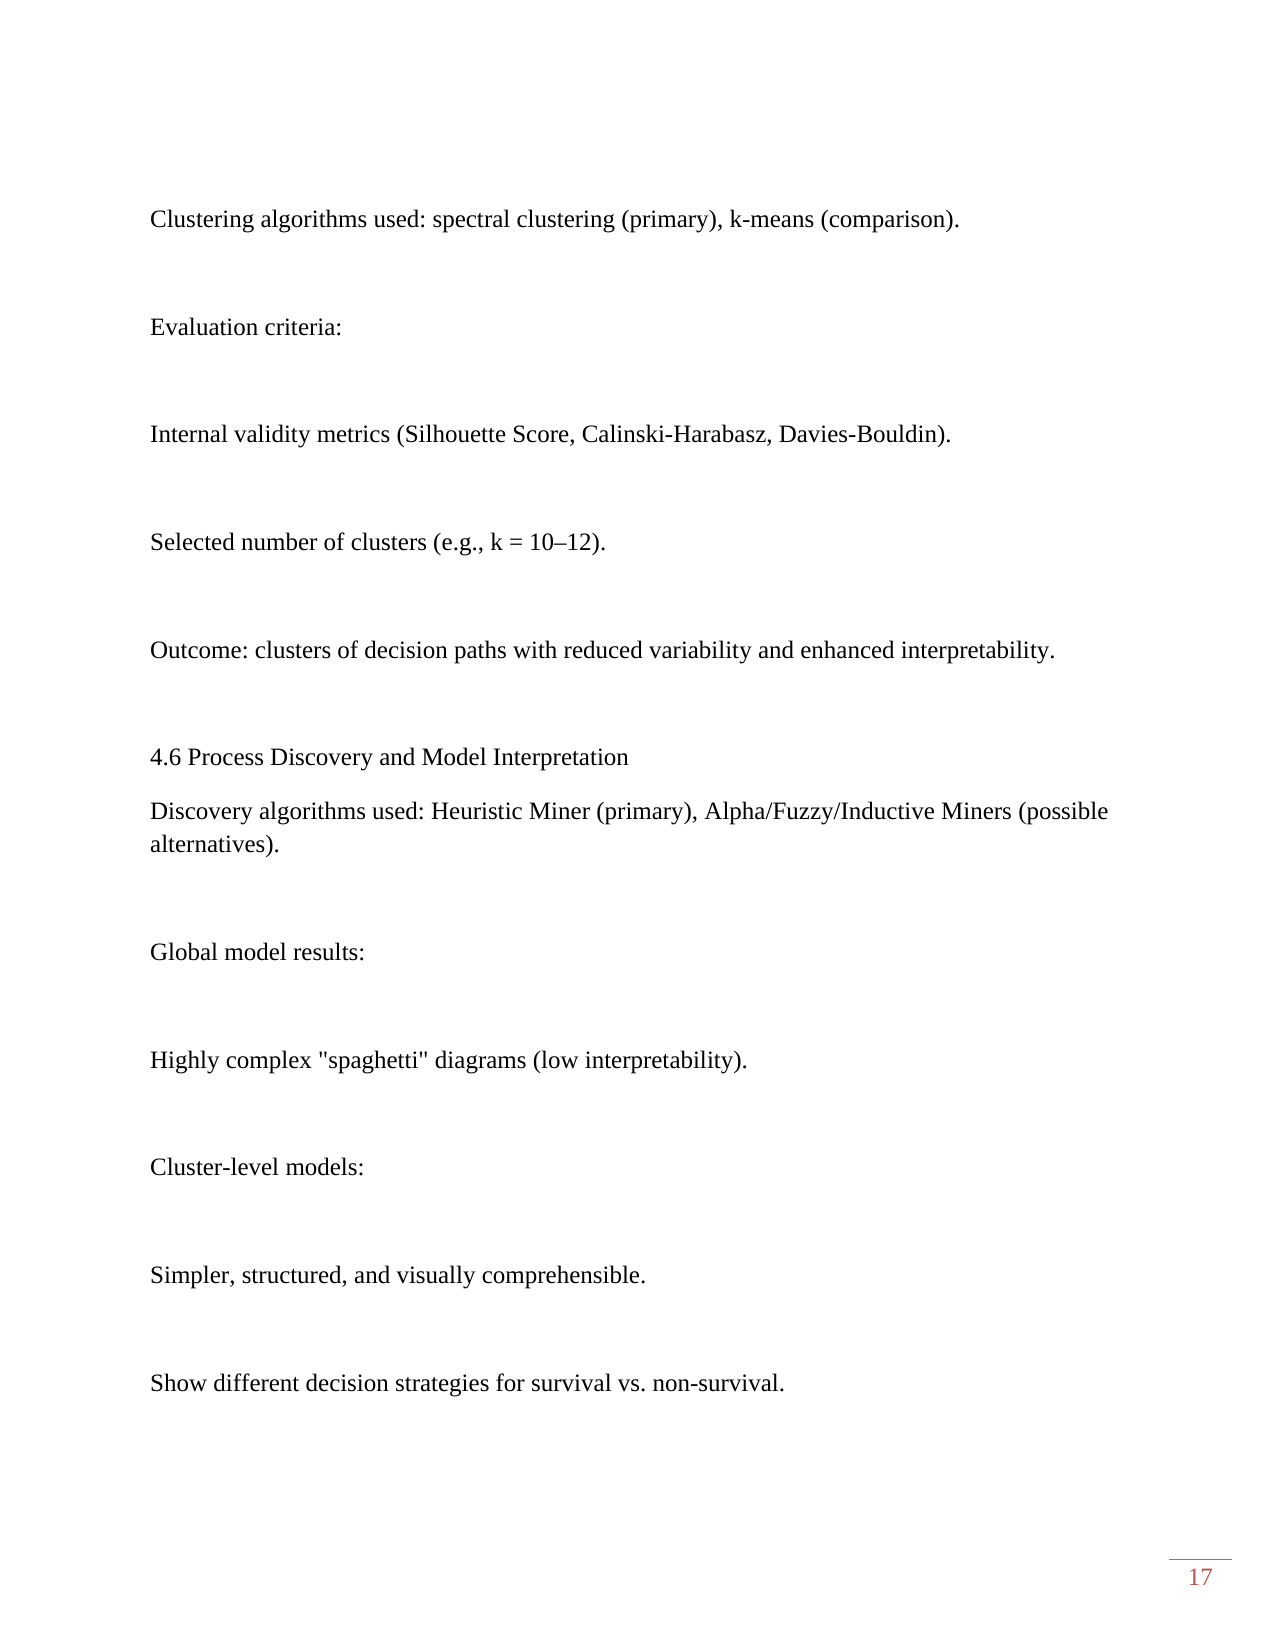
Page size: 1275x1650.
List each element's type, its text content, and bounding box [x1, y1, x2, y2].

text Cluster-level models: [150, 1152, 1125, 1181]
text Global model results: [150, 937, 1125, 966]
text Show different decision strategies for survival vs. non-survival. [150, 1368, 1125, 1397]
text Clustering algorithms used: spectral clustering (primary), k-means (comparison). [150, 204, 1125, 233]
text Simpler, structured, and visually comprehensible. [150, 1260, 1125, 1289]
text Highly complex "spaghetti" diagrams (low interpretability). [150, 1045, 1125, 1073]
text Evaluation criteria: [150, 312, 1125, 340]
text Selected number of clusters (e.g., k = 10–12). [150, 527, 1125, 556]
text 4.6 Process Discovery and Model Interpretation [150, 742, 1125, 771]
text Outcome: clusters of decision paths with reduced variability and enhanced interpretability. [150, 635, 1125, 663]
text Discovery algorithms used: Heuristic Miner (primary), Alpha/Fuzzy/Inductive Miners (possible alternatives). [150, 796, 1125, 858]
text Internal validity metrics (Silhouette Score, Calinski-Harabasz, Davies-Bouldin). [150, 419, 1125, 448]
